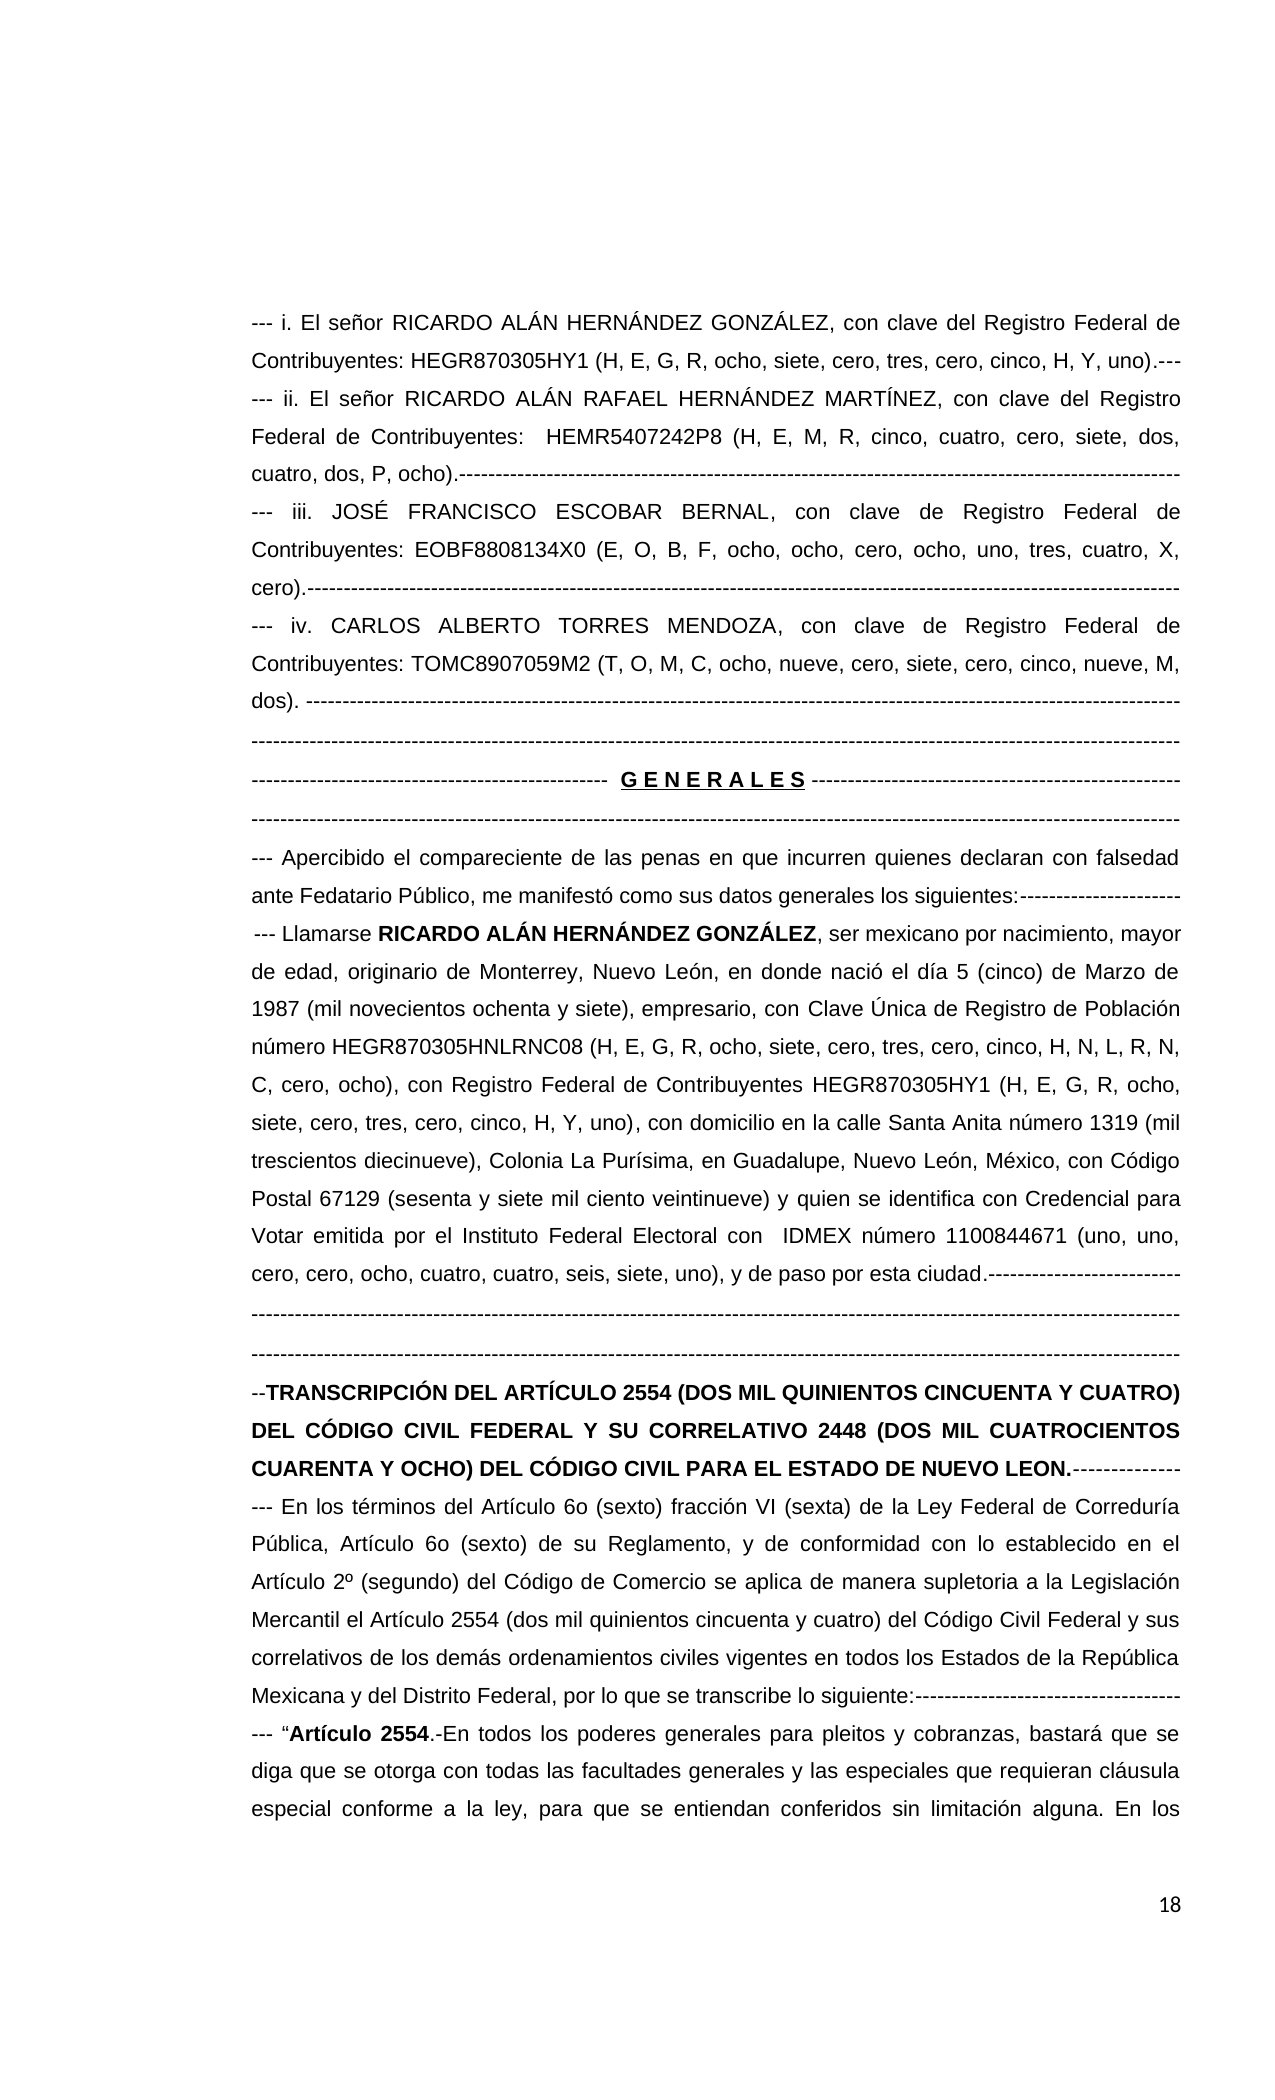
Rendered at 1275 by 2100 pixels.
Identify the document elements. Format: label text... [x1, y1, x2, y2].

text --- Apercibido el compareciente de las penas en que incurren quienes declaran con falsedad ante Fedatario Público, me manifestó como sus datos generales los siguientes: [251, 845, 1181, 908]
text --- iv. CARLOS ALBERTO TORRES MENDOZA, con clave de Registro Federal de Contribuyentes: TOMC8907059M2 (T, O, M, C, ocho, nueve, cero, siete, cero, cinco, nueve, M, dos). [251, 613, 1181, 713]
text --- iii. JOSÉ FRANCISCO ESCOBAR BERNAL, con clave de Registro Federal de Contribuyentes: EOBF8808134X0 (E, O, B, F, ocho, ocho, cero, ocho, uno, tres, cuatro, X, cero). [251, 499, 1181, 600]
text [251, 1720, 1181, 1821]
text ------------------------------------------------- G E N E R A L E S [251, 767, 1181, 792]
text --- i. El señor RICARDO ALÁN HERNÁNDEZ GONZÁLEZ, con clave del Registro Federal de Contribuyentes: HEGR870305HY1 (H, E, G, R, ocho, siete, cero, tres, cero, cinco, H, Y, uno). [251, 310, 1181, 373]
text --- Llamarse RICARDO ALÁN HERNÁNDEZ GONZÁLEZ, ser mexicano por nacimiento, mayor de edad, originario de Monterrey, Nuevo León, en donde nació el día 5 (cinco) de Marzo de 1987 (mil novecientos ochenta y siete), empresario, con Clave Única de Registro de Población número HEGR870305HNLRNC08 (H, E, G, R, ocho, siete, cero, tres, cero, cinco, H, N, L, R, N, C, cero, ocho), con Registro Federal de Contribuyentes HEGR870305HY1 (H, E, G, R, ocho, siete, cero, tres, cero, cinco, H, Y, uno), con domicilio en la calle Santa Anita número 1319 (mil trescientos diecinueve), Colonia La Purísima, en Guadalupe, Nuevo León, México, con Código Postal 67129 (sesenta y siete mil ciento veintinueve) y quien se identifica con Credencial para Votar emitida por el Instituto Federal Electoral con IDMEX número 1100844671 (uno, uno, cero, cero, ocho, cuatro, cuatro, seis, siete, uno), y de paso por esta ciudad. [251, 921, 1181, 1286]
text --- ii. El señor RICARDO ALÁN RAFAEL HERNÁNDEZ MARTÍNEZ, con clave del Registro Federal de Contribuyentes: HEMR5407242P8 (H, E, M, R, cinco, cuatro, cero, siete, dos, cuatro, dos, P, ocho). [251, 386, 1181, 487]
text --TRANSCRIPCIÓN DEL ARTÍCULO 2554 (DOS MIL QUINIENTOS CINCUENTA Y CUATRO) DEL CÓDIGO CIVIL FEDERAL Y SU CORRELATIVO 2448 (DOS MIL CUATROCIENTOS CUARENTA Y OCHO) DEL CÓDIGO CIVIL PARA EL ESTADO DE NUEVO LEON. [251, 1380, 1181, 1481]
text --- En los términos del Artículo 6o (sexto) fracción VI (sexta) de la Ley Federal de Correduría Pública, Artículo 6o (sexto) de su Reglamento, y de conformidad con lo establecido en el Artículo 2º (segundo) del Código de Comercio se aplica de manera supletoria a la Legislación Mercantil el Artículo 2554 (dos mil quinientos cincuenta y cuatro) del Código Civil Federal y sus correlativos de los demás ordenamientos civiles vigentes en todos los Estados de la República Mexicana y del Distrito Federal, por lo que se transcribe lo siguiente: [251, 1493, 1181, 1708]
